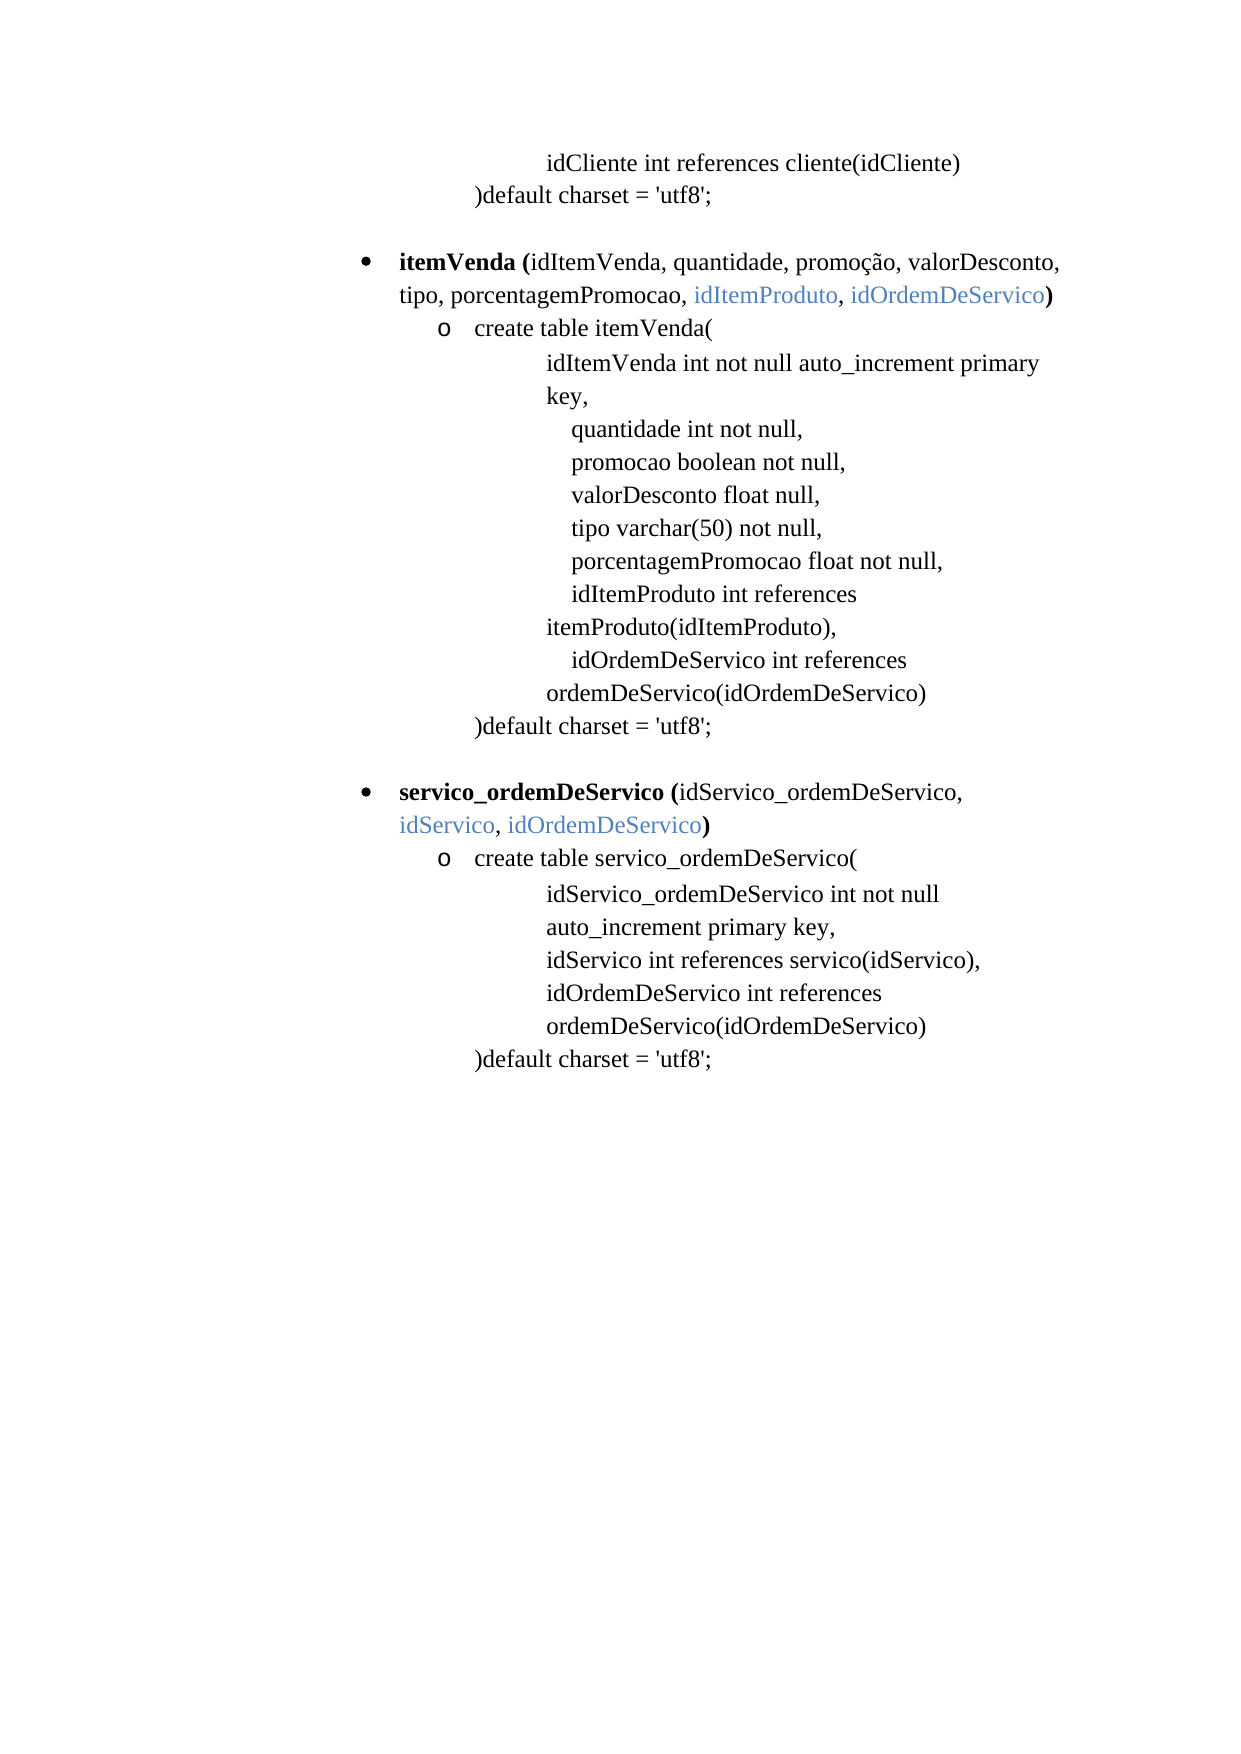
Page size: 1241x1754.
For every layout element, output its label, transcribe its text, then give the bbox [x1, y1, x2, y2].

list )default charset = 'utf8'; [474, 711, 1063, 740]
list idOrdemDeServico int references ordemDeServico(idOrdemDeServico) [546, 645, 1063, 707]
list servico_ordemDeServico (idServico_ordemDeServico, idServico, idOrdemDeServico) [362, 777, 1063, 839]
list promocao boolean not null, [546, 447, 1063, 476]
list idOrdemDeServico int references ordemDeServico(idOrdemDeServico) [546, 978, 1063, 1040]
list idItemProduto int references itemProduto(idItemProduto), [546, 579, 1063, 641]
list )default charset = 'utf8'; [474, 1044, 1063, 1073]
list idServico_ordemDeServico int not null auto_increment primary key, [546, 879, 1063, 941]
list quantidade int not null, [546, 414, 1063, 443]
list create table itemVenda( [437, 313, 1063, 343]
list idCliente int references cliente(idCliente) [474, 148, 1063, 176]
list valorDesconto float null, [546, 480, 1063, 509]
list tipo varchar(50) not null, [546, 513, 1063, 542]
list idServico int references servico(idServico), [474, 945, 1063, 974]
list itemVenda (idItemVenda, quantidade, promoção, valorDesconto, tipo, porcentagemPromocao, idItemProduto, idOrdemDeServico) [362, 247, 1063, 308]
list )default charset = 'utf8'; [474, 181, 1063, 209]
list create table servico_ordemDeServico( [437, 843, 1063, 874]
list idItemVenda int not null auto_increment primary key, [546, 348, 1063, 410]
list porcentagemPromocao float not null, [546, 546, 1063, 575]
